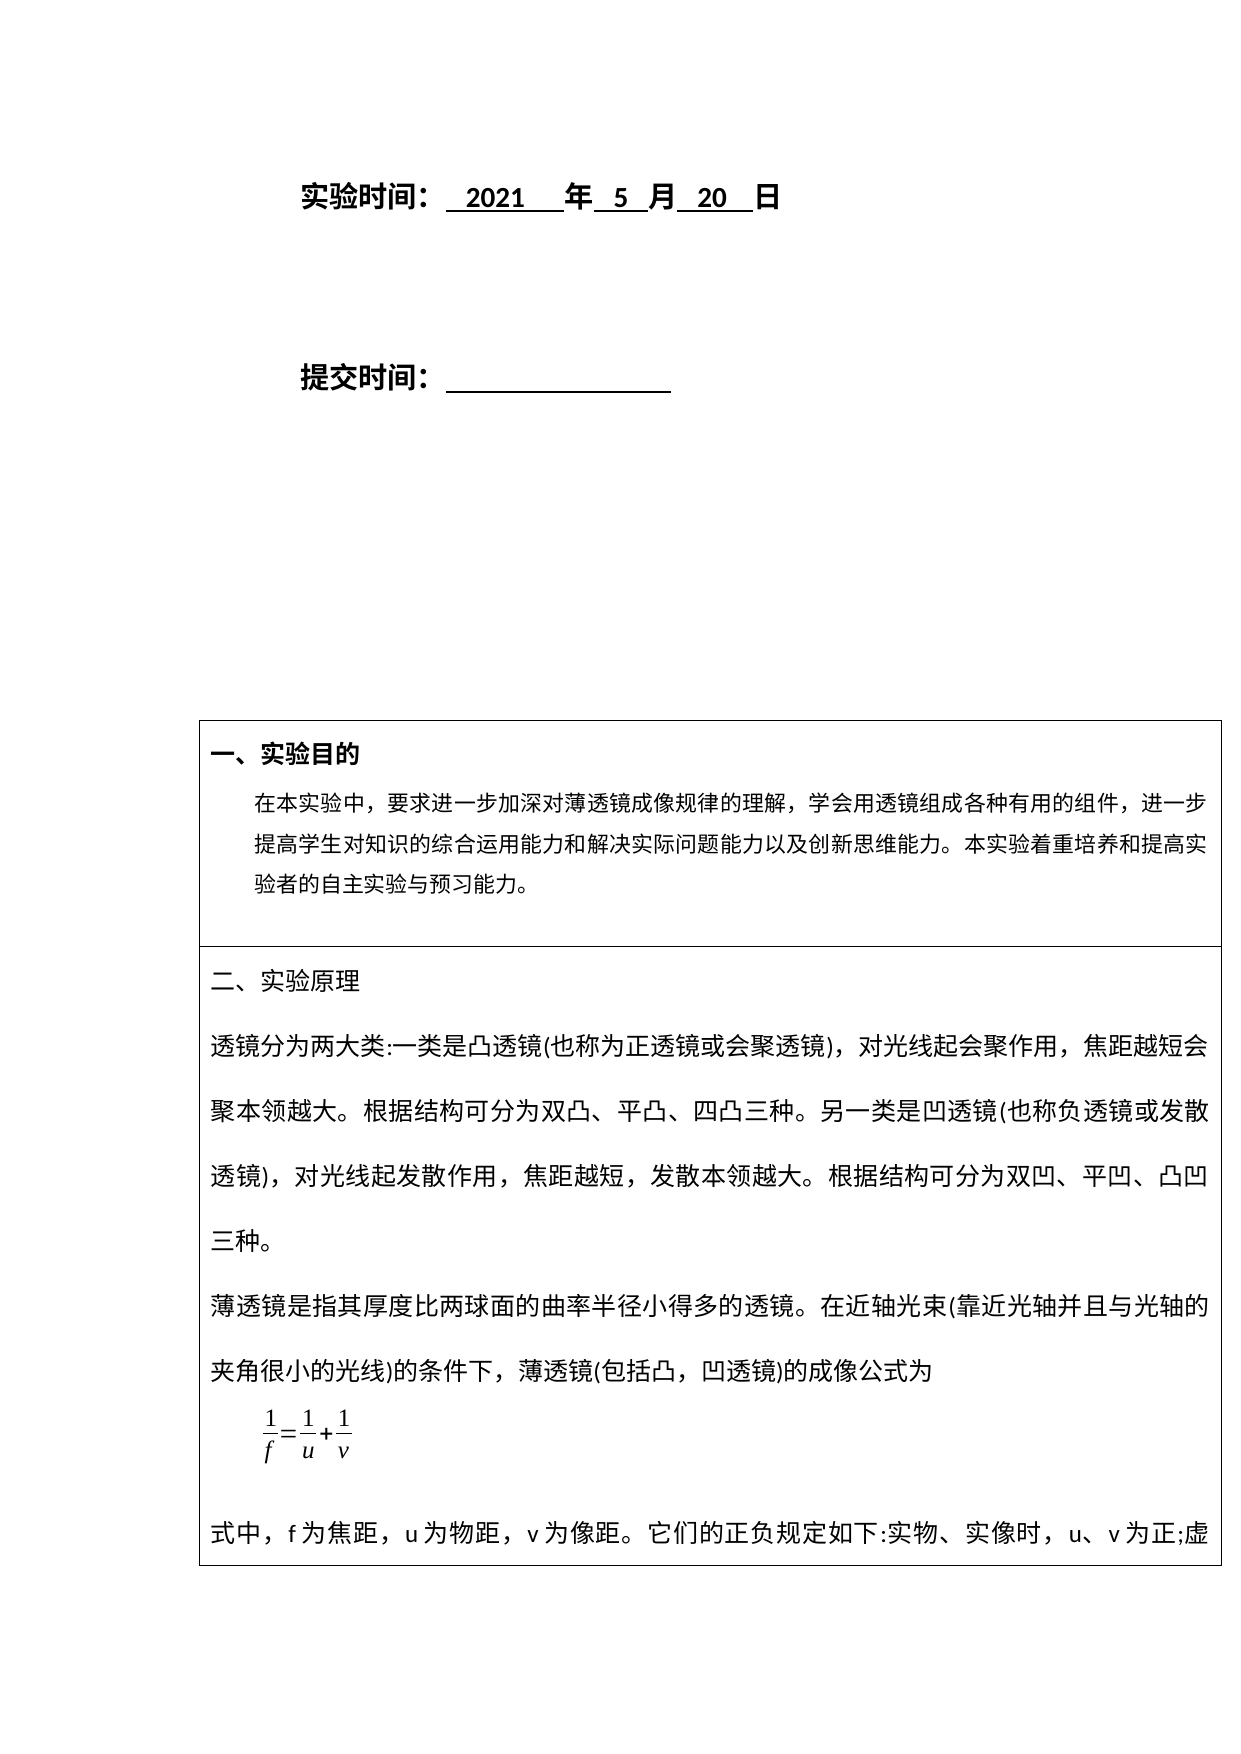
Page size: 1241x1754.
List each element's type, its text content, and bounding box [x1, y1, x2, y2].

text 实验时间： 2021 年 5 月 20 日 [187, 162, 1053, 227]
table_header 一、实验目的 在本实验中，要求进一步加深对薄透镜成像规律的理解，学会用透镜组成各种有用的组件，进一步提高学生对知识的综合运用能力和解决实际问题能力以及创新思维能力。本实验着重培养和提高实验者的自主实验与预习能力。 [200, 721, 1221, 946]
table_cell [200, 947, 1221, 1564]
text 提交时间： [281, 343, 1053, 408]
